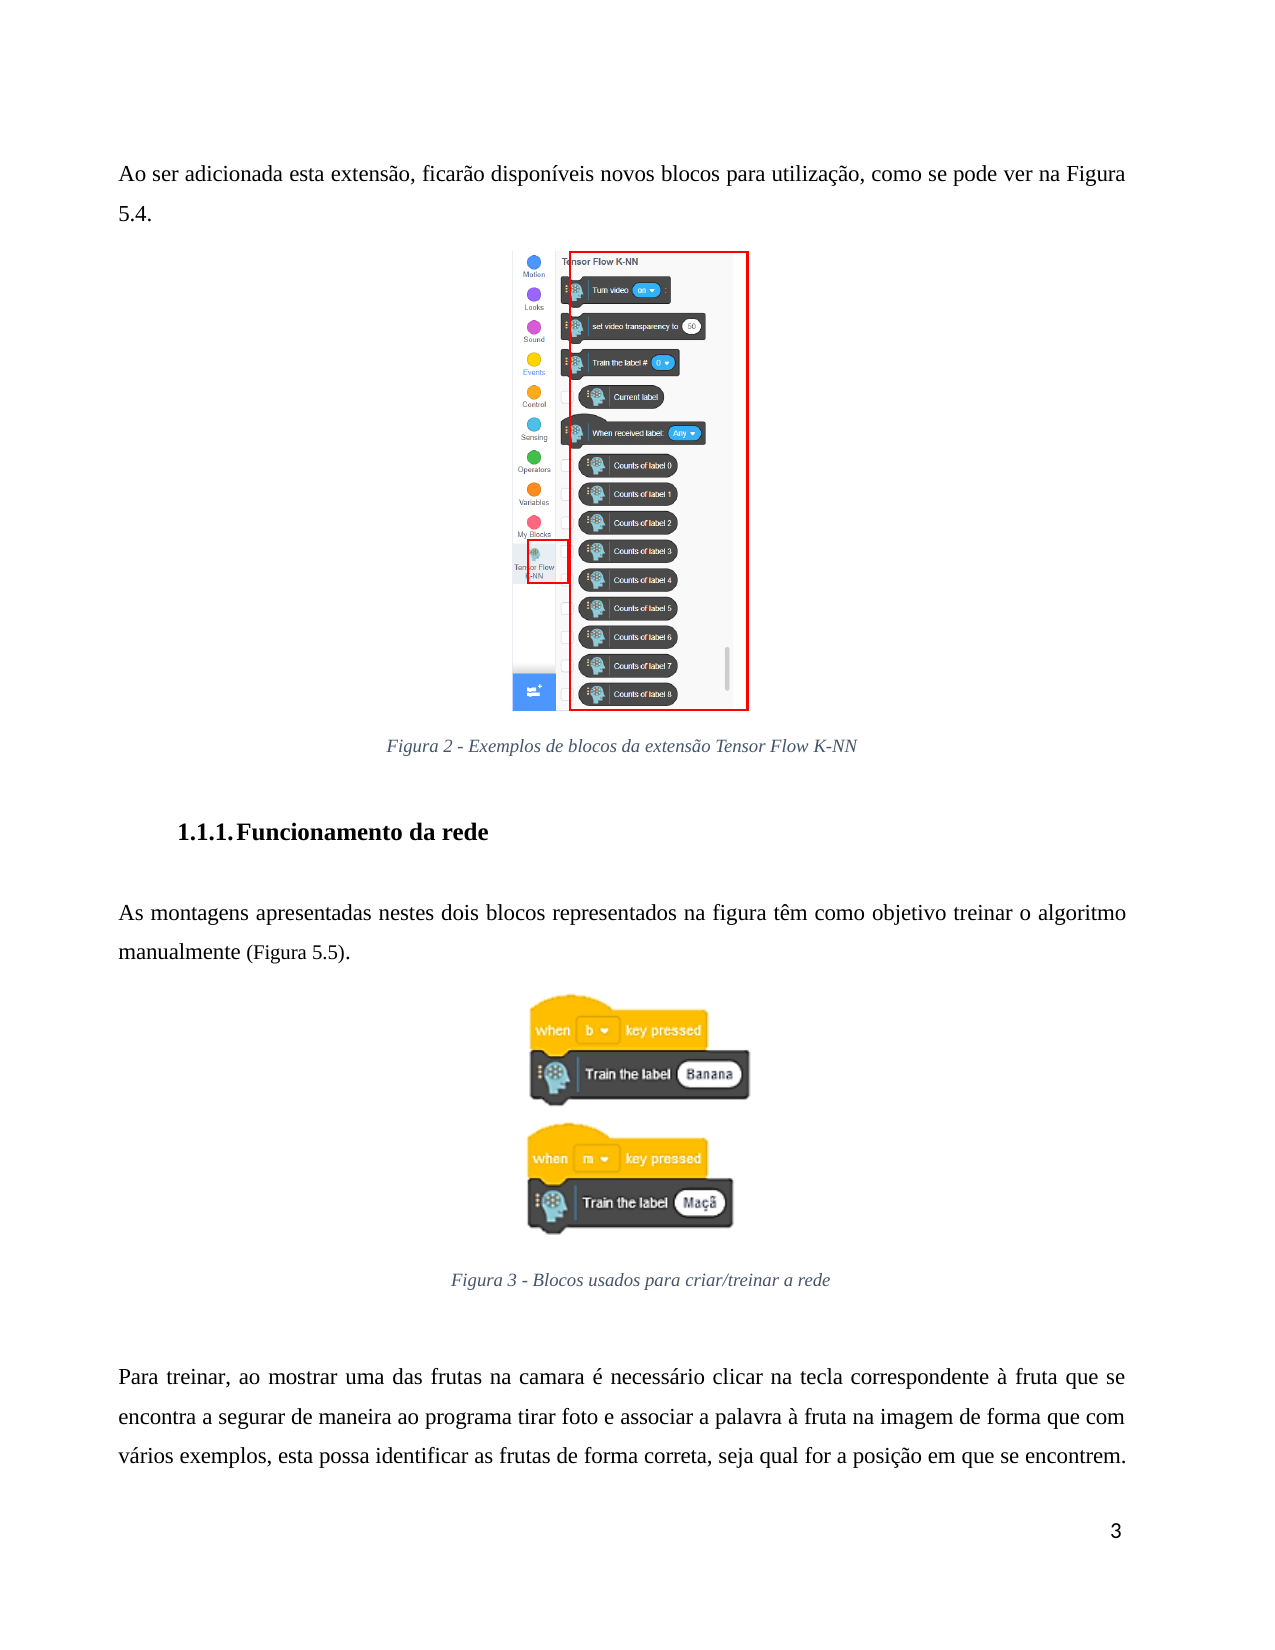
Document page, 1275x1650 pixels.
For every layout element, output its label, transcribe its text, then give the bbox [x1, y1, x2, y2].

text Figura 3 - Blocos usados para criar/treinar a rede [156, 1269, 1128, 1291]
subtitle Funcionamento da rede [177, 817, 1128, 846]
text Figura 2 - Exemplos de blocos da extensão Tensor Flow K-NN [118, 735, 1128, 757]
picture [525, 990, 757, 1245]
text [118, 1363, 1128, 1469]
picture [529, 541, 567, 582]
text As montagens apresentadas nestes dois blocos representados na figura têm como objetivo treinar o algoritmo manualmente (Figura 5.5). [118, 899, 1128, 965]
text Ao ser adicionada esta extensão, ficarão disponíveis novos blocos para utilização, como se pode ver na Figura 5.4. [118, 160, 1128, 226]
picture [571, 253, 734, 709]
picture [512, 251, 569, 711]
